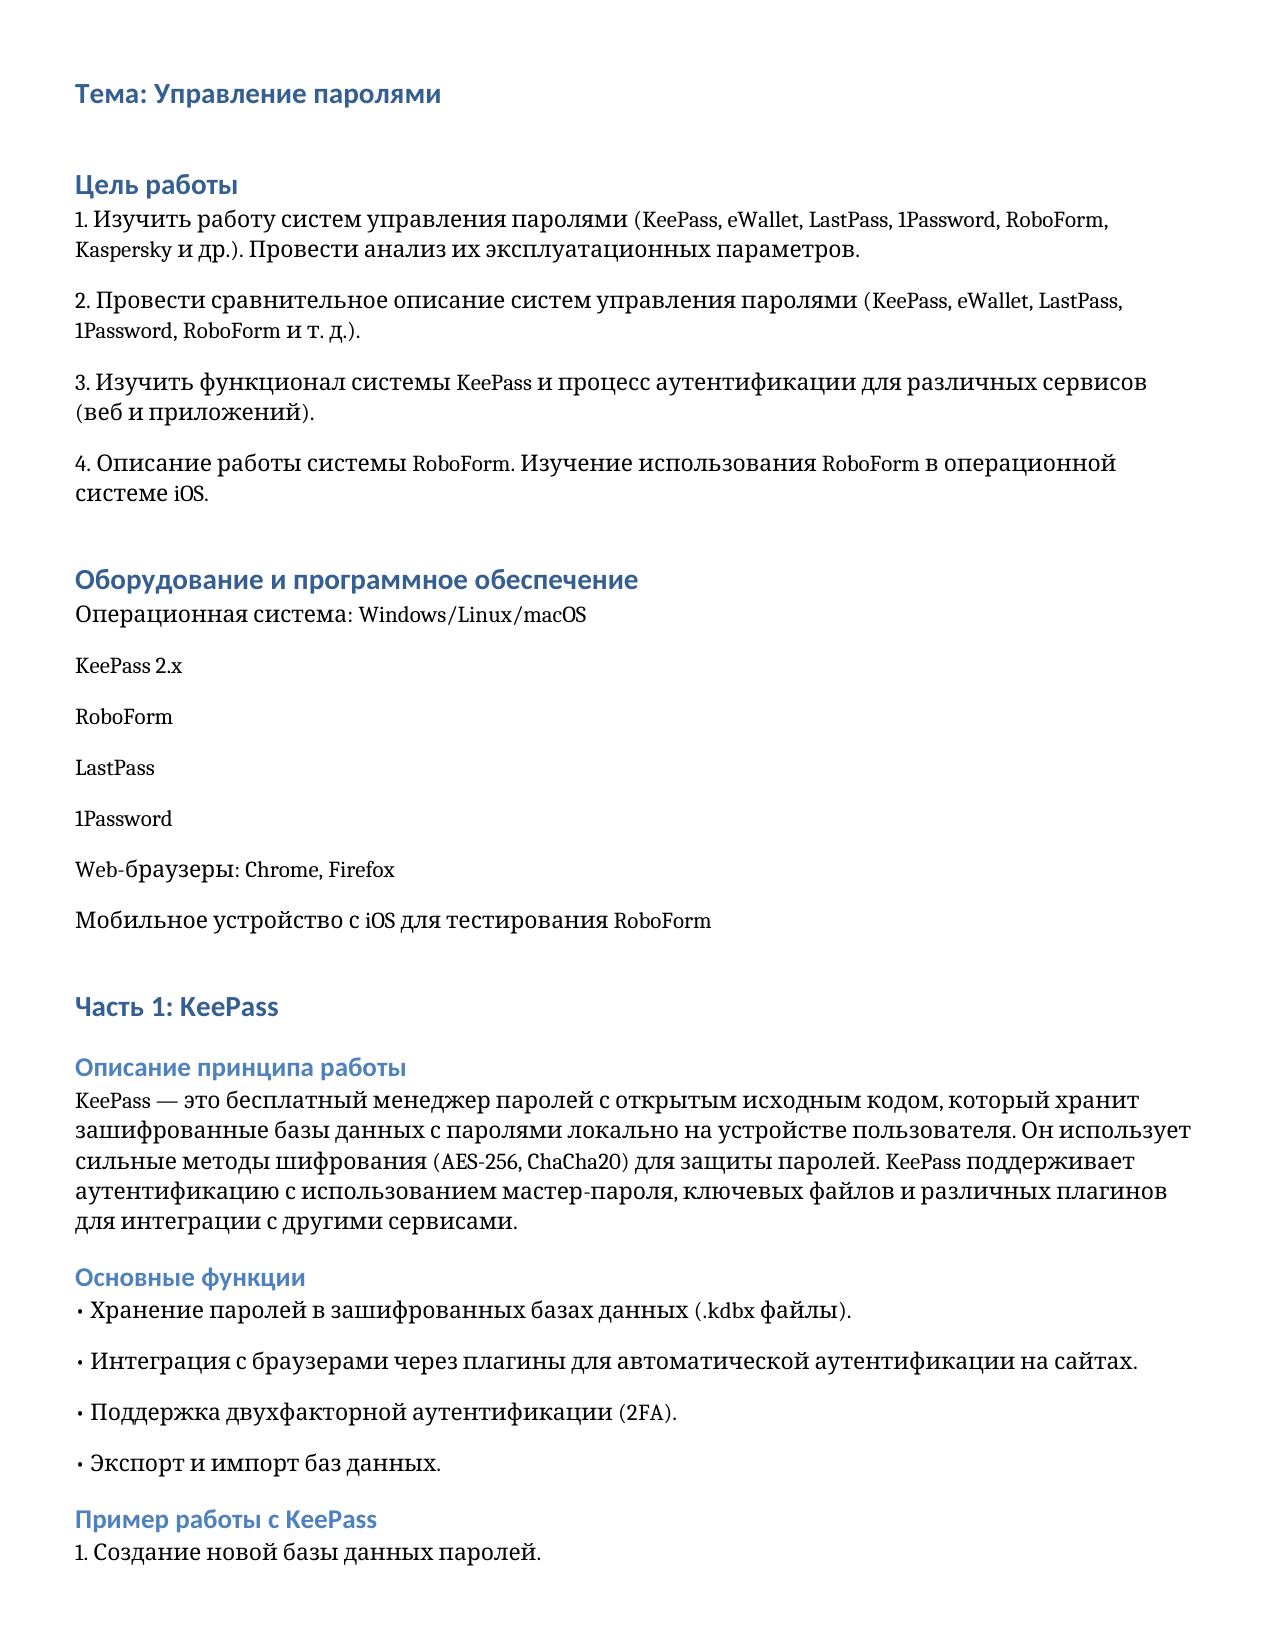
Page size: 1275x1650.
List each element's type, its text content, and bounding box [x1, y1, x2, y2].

text 1. Создание новой базы данных паролей. [75, 1540, 1200, 1566]
text 3. Изучить функционал системы KeePass и процесс аутентификации для различных сервисов (веб и приложений). [75, 369, 1200, 426]
text 4. Описание работы системы RoboForm. Изучение использования RoboForm в операционной системе iOS. [75, 451, 1200, 507]
text • Поддержка двухфакторной аутентификации (2FA). [75, 1400, 1200, 1426]
subtitle Цель работы [75, 166, 1200, 202]
text Web-браузеры: Chrome, Firefox [75, 857, 1200, 883]
text • Хранение паролей в зашифрованных базах данных (.kdbx файлы). [75, 1298, 1200, 1324]
subtitle Основные функции [75, 1260, 1200, 1293]
subtitle Тема: Управление паролями [75, 75, 1200, 111]
subtitle Оборудование и программное обеспечение [75, 561, 1200, 597]
subtitle Часть 1: KeePass [75, 988, 1200, 1024]
text Мобильное устройство с iOS для тестирования RoboForm [75, 908, 1200, 934]
text 2. Провести сравнительное описание систем управления паролями (KeePass, eWallet, LastPass, 1Password, RoboForm и т. д.). [75, 288, 1200, 345]
text 1. Изучить работу систем управления паролями (KeePass, eWallet, LastPass, 1Password, RoboForm, Kaspersky и др.). Провести анализ их эксплуатационных параметров. [75, 207, 1200, 263]
text • Экспорт и импорт баз данных. [75, 1451, 1200, 1477]
text 1Password [75, 806, 1200, 832]
text KeePass 2.x [75, 653, 1200, 679]
text LastPass [75, 755, 1200, 781]
text • Интеграция с браузерами через плагины для автоматической аутентификации на сайтах. [75, 1349, 1200, 1375]
text RoboForm [75, 704, 1200, 730]
subtitle Пример работы с KeePass [75, 1502, 1200, 1535]
text Операционная система: Windows/Linux/macOS [75, 602, 1200, 628]
text KeePass — это бесплатный менеджер паролей с открытым исходным кодом, который хранит зашифрованные базы данных с паролями локально на устройстве пользователя. Он использует сильные методы шифрования (AES-256, ChaCha20) для защиты паролей. KeePass поддерживает аутентификацию с использованием мастер-пароля, ключевых файлов и различных плагинов для интеграции с другими сервисами. [75, 1088, 1200, 1235]
subtitle Описание принципа работы [75, 1050, 1200, 1083]
